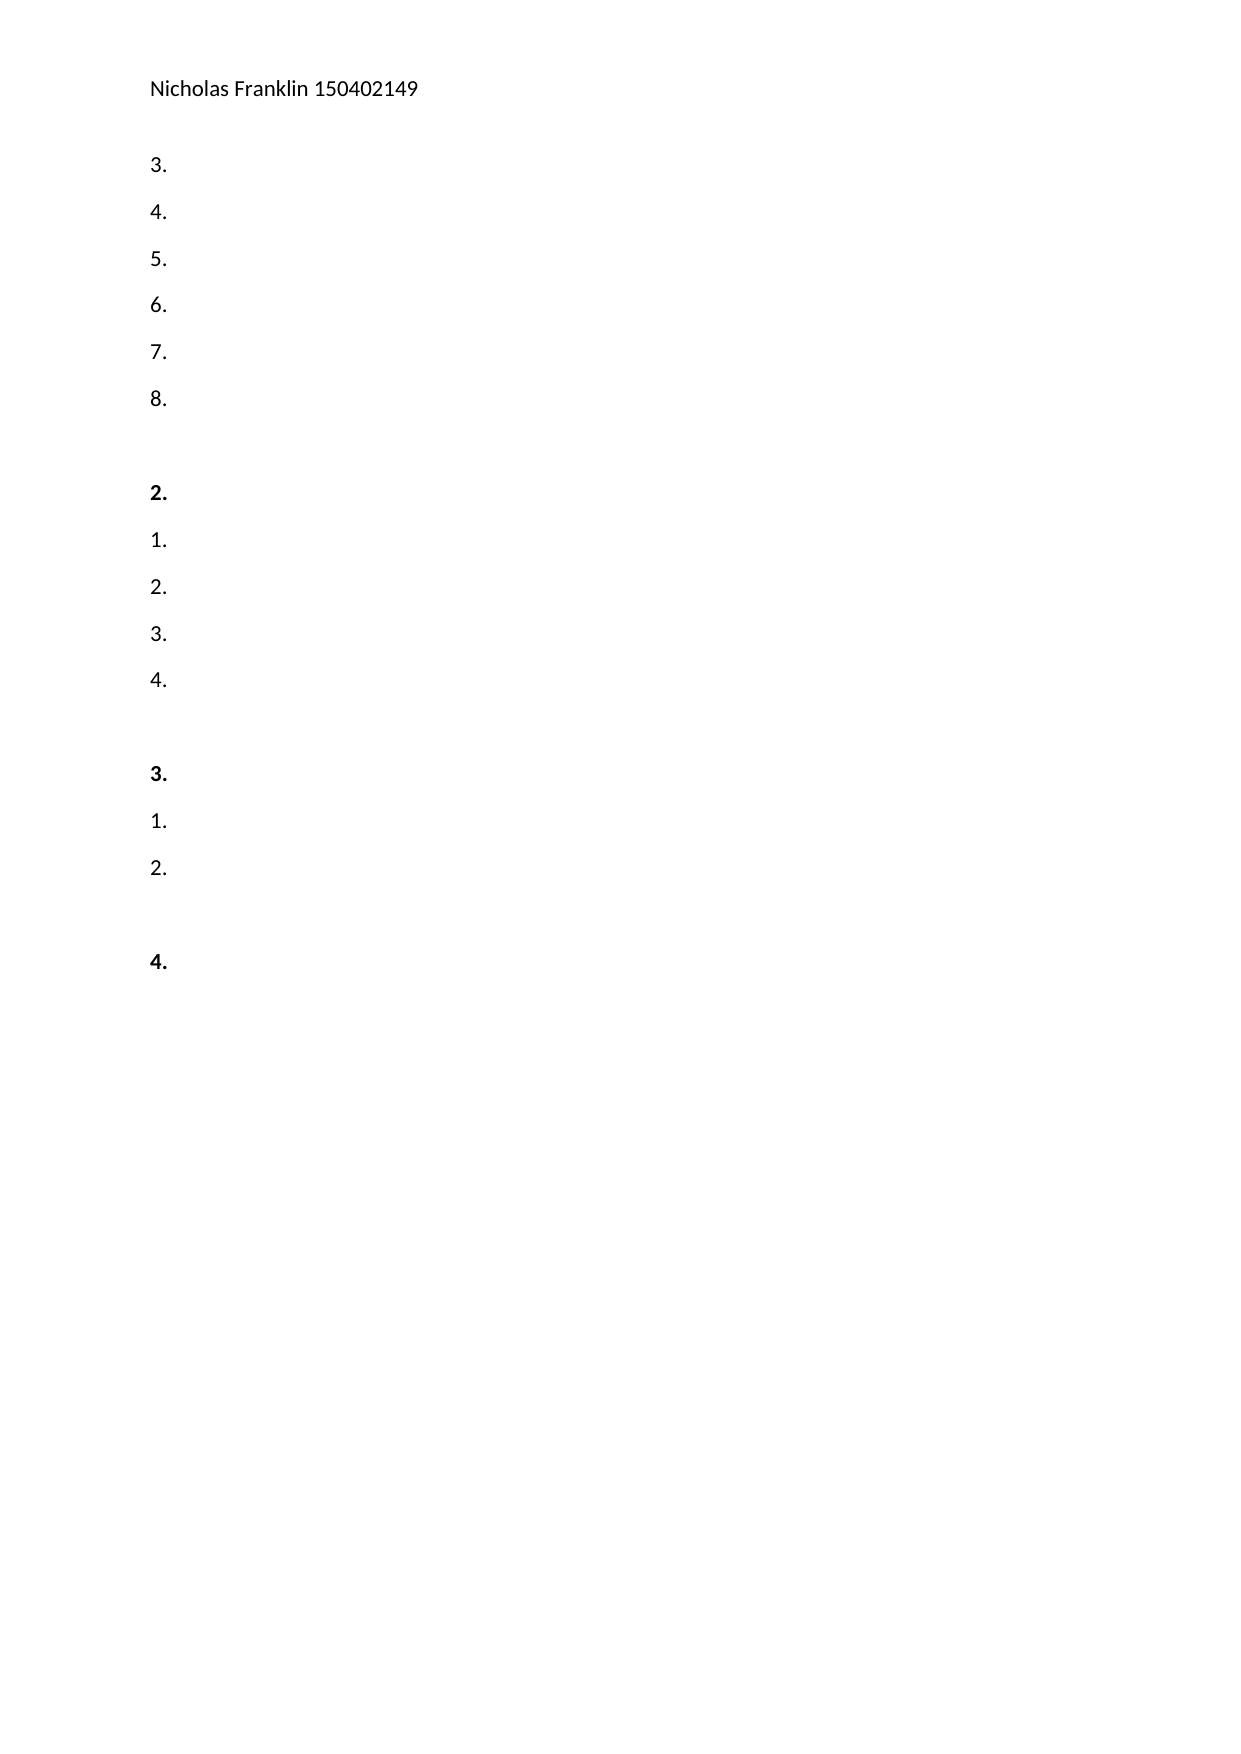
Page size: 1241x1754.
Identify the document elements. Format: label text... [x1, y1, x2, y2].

text 4. [150, 666, 1090, 694]
text 2. [150, 478, 1090, 506]
text 1. [150, 806, 1090, 834]
text 8. [150, 384, 1090, 412]
text 6. [150, 291, 1090, 319]
text 5. [150, 244, 1090, 272]
text 3. [150, 150, 1090, 178]
text 4. [150, 197, 1090, 225]
text 3. [150, 619, 1090, 647]
text 3. [150, 759, 1090, 787]
text 4. [150, 947, 1090, 975]
text 2. [150, 572, 1090, 600]
text 7. [150, 337, 1090, 366]
text 1. [150, 525, 1090, 553]
text 2. [150, 853, 1090, 881]
